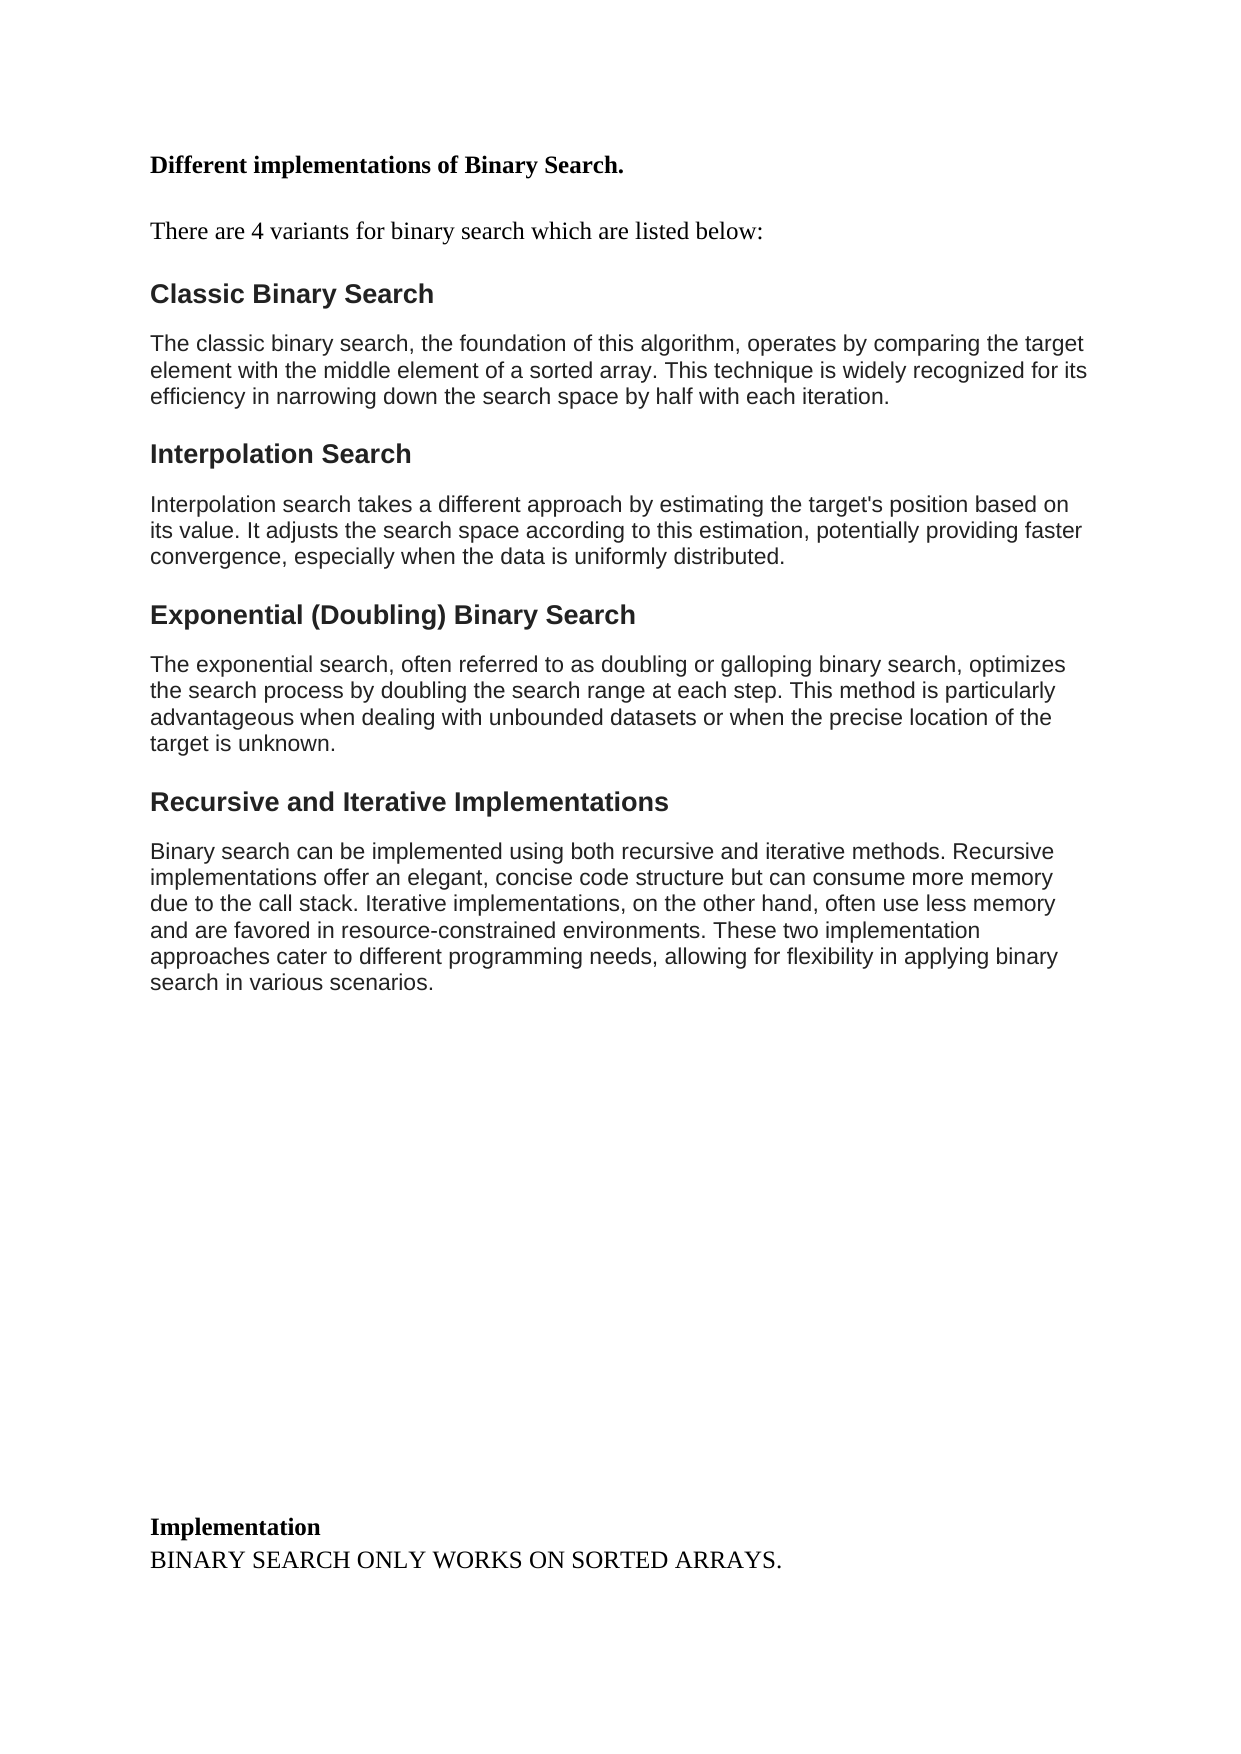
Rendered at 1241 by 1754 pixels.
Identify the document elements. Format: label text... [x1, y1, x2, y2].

subtitle Interpolation Search [150, 438, 1090, 470]
text The classic binary search, the foundation of this algorithm, operates by comparing the target element with the middle element of a sorted array. This technique is widely recognized for its efficiency in narrowing down the search space by half with each iteration. [150, 330, 1090, 409]
subtitle Recursive and Iterative Implementations [150, 786, 1090, 817]
subtitle Exponential (Doubling) Binary Search [150, 599, 1090, 630]
text Binary search can be implemented using both recursive and iterative methods. Recursive implementations offer an elegant, concise code structure but can consume more memory due to the call stack. Iterative implementations, on the other hand, often use less memory and are favored in resource-constrained environments. These two implementation approaches cater to different programming needs, allowing for flexibility in applying binary search in various scenarios. [150, 838, 1090, 996]
text Interpolation search takes a different approach by estimating the target's position based on its value. It adjusts the search space according to this estimation, potentially providing faster convergence, especially when the data is uniformly distributed. [150, 491, 1090, 570]
text Different implementations of Binary Search. [150, 150, 1090, 179]
text Implementation [150, 1512, 1090, 1541]
text BINARY SEARCH ONLY WORKS ON SORTED ARRAYS. [150, 1545, 1090, 1574]
subtitle Classic Binary Search [150, 278, 1090, 309]
text There are 4 variants for binary search which are listed below: [150, 216, 1090, 245]
text The exponential search, often referred to as doubling or galloping binary search, optimizes the search process by doubling the search range at each step. This method is particularly advantageous when dealing with unbounded datasets or when the precise location of the target is unknown. [150, 651, 1090, 756]
